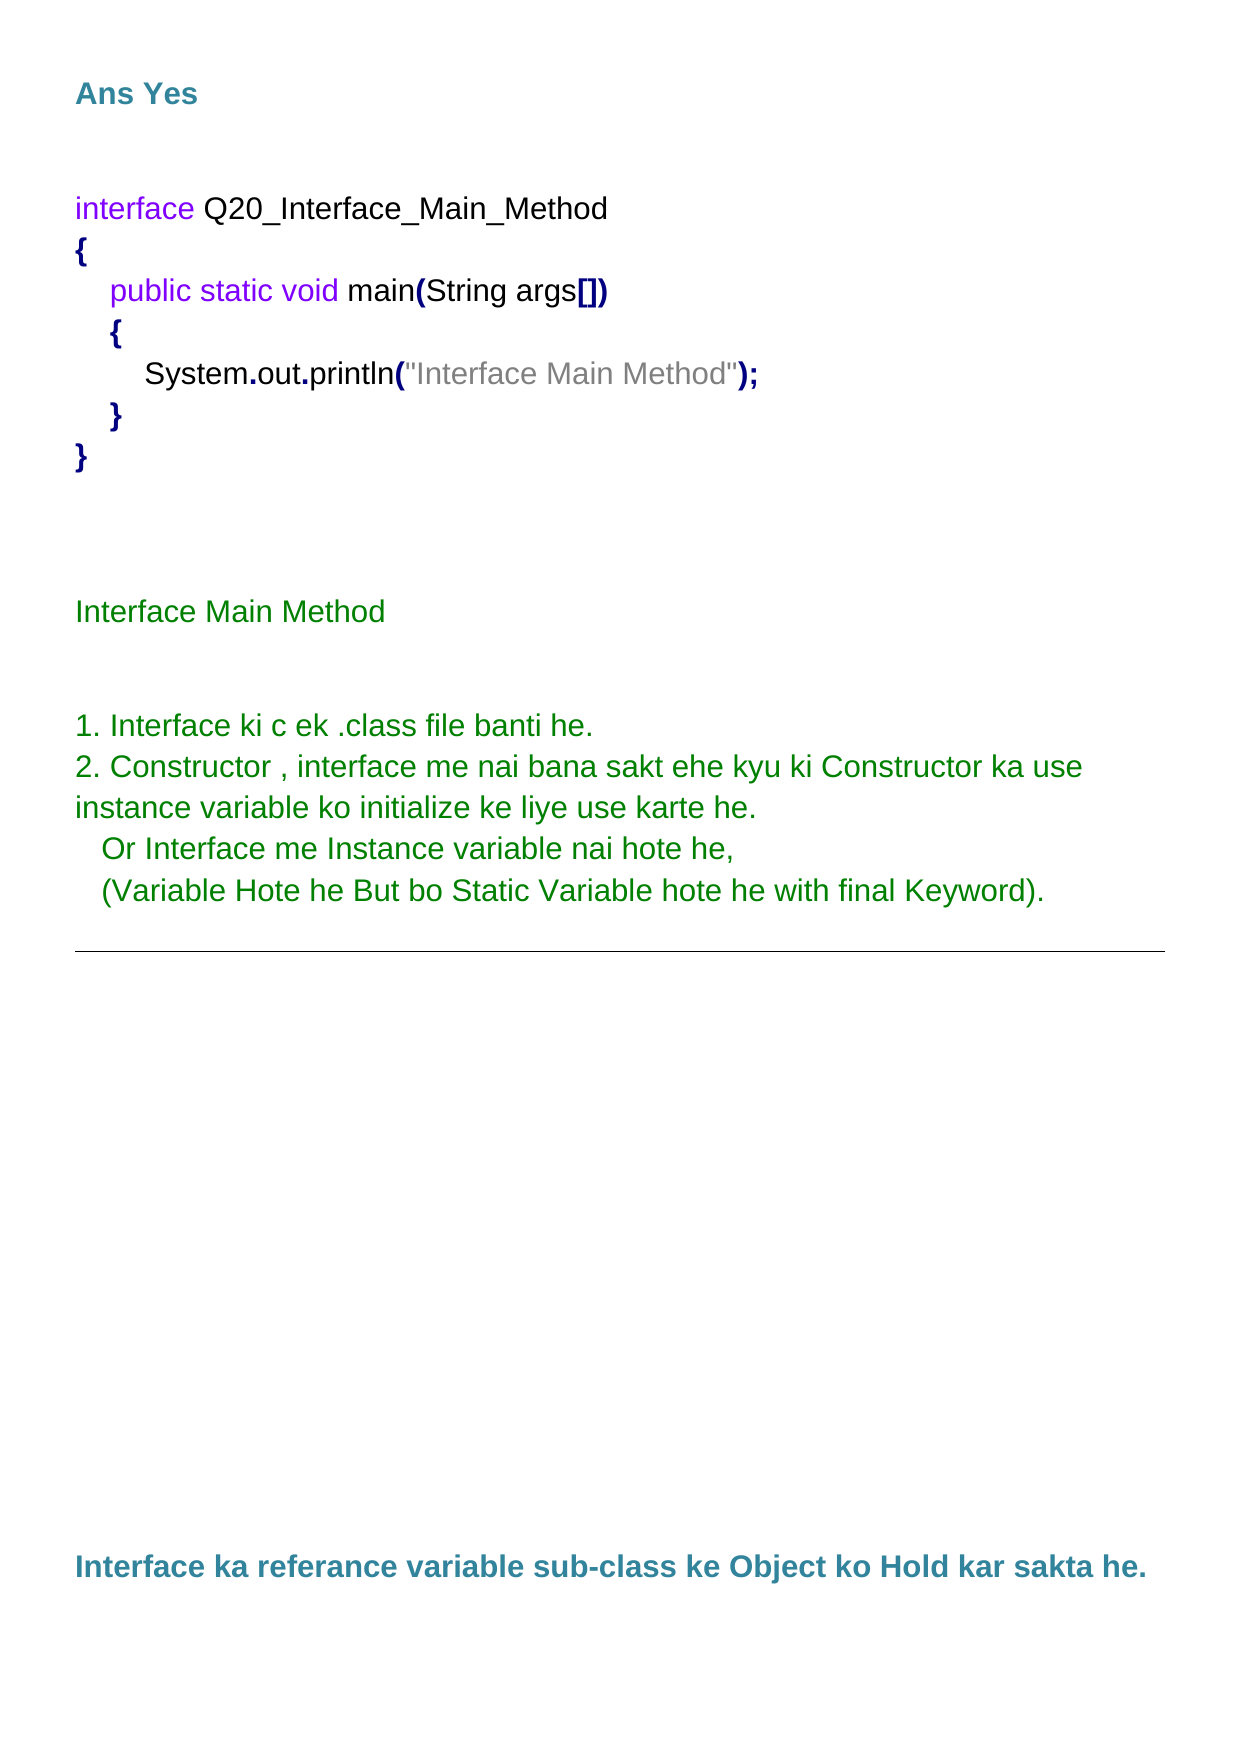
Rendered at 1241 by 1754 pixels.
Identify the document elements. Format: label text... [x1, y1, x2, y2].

text 1. Interface ki c ek .class file banti he. [75, 707, 1165, 743]
text } [75, 437, 1165, 473]
text Or Interface me Instance variable nai hote he, [75, 830, 1165, 866]
text 2. Constructor , interface me nai bana sakt ehe kyu ki Constructor ka use instance variable ko initialize ke liye use karte he. [75, 748, 1165, 825]
text public static void main(String args[]) [75, 272, 1165, 308]
text { [75, 231, 1165, 267]
text } [75, 396, 1165, 432]
text Interface ka referance variable sub-class ke Object ko Hold kar sakta he. [75, 1548, 1165, 1584]
text Ans Yes [75, 75, 1165, 111]
text interface Q20_Interface_Main_Method [75, 190, 1165, 226]
text (Variable Hote he But bo Static Variable hote he with final Keyword). [75, 872, 1165, 908]
text { [75, 313, 1165, 349]
text System.out.println("Interface Main Method"); [75, 355, 1165, 391]
text Interface Main Method [75, 593, 1165, 629]
